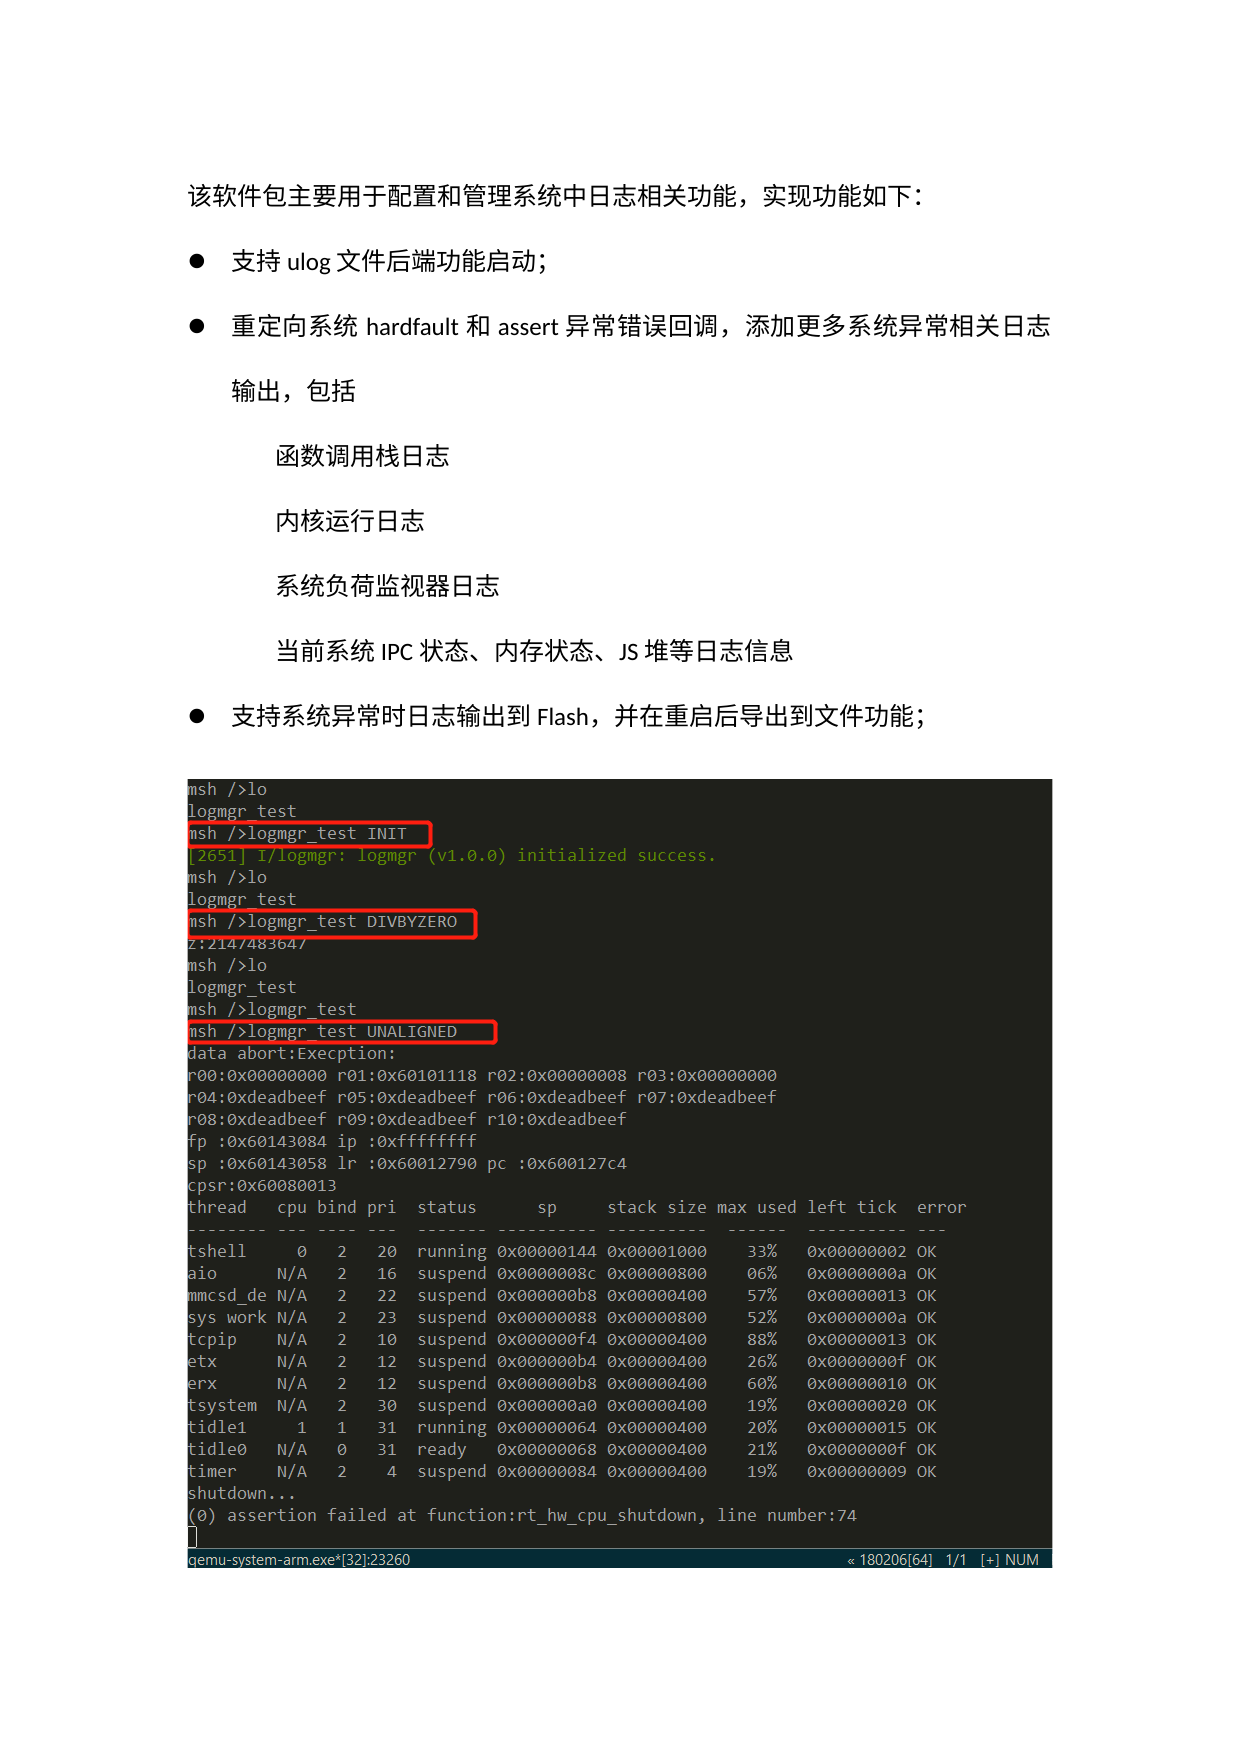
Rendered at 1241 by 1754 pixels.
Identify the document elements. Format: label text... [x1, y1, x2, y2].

list 支持系统异常时日志输出到 Flash，并在重启后导出到文件功能； [187, 682, 1053, 747]
list 支持 ulog 文件后端功能启动； [187, 227, 1053, 292]
list 内核运行日志 [231, 487, 1053, 552]
list 该软件包主要用于配置和管理系统中日志相关功能，实现功能如下： [187, 162, 1053, 227]
list 当前系统 IPC 状态、内存状态、JS 堆等日志信息 [231, 617, 1053, 682]
picture [187, 779, 1053, 1568]
list 重定向系统 hardfault 和 assert 异常错误回调，添加更多系统异常相关日志输出，包括 [187, 292, 1053, 422]
list 函数调用栈日志 [231, 422, 1053, 487]
list 系统负荷监视器日志 [231, 552, 1053, 617]
